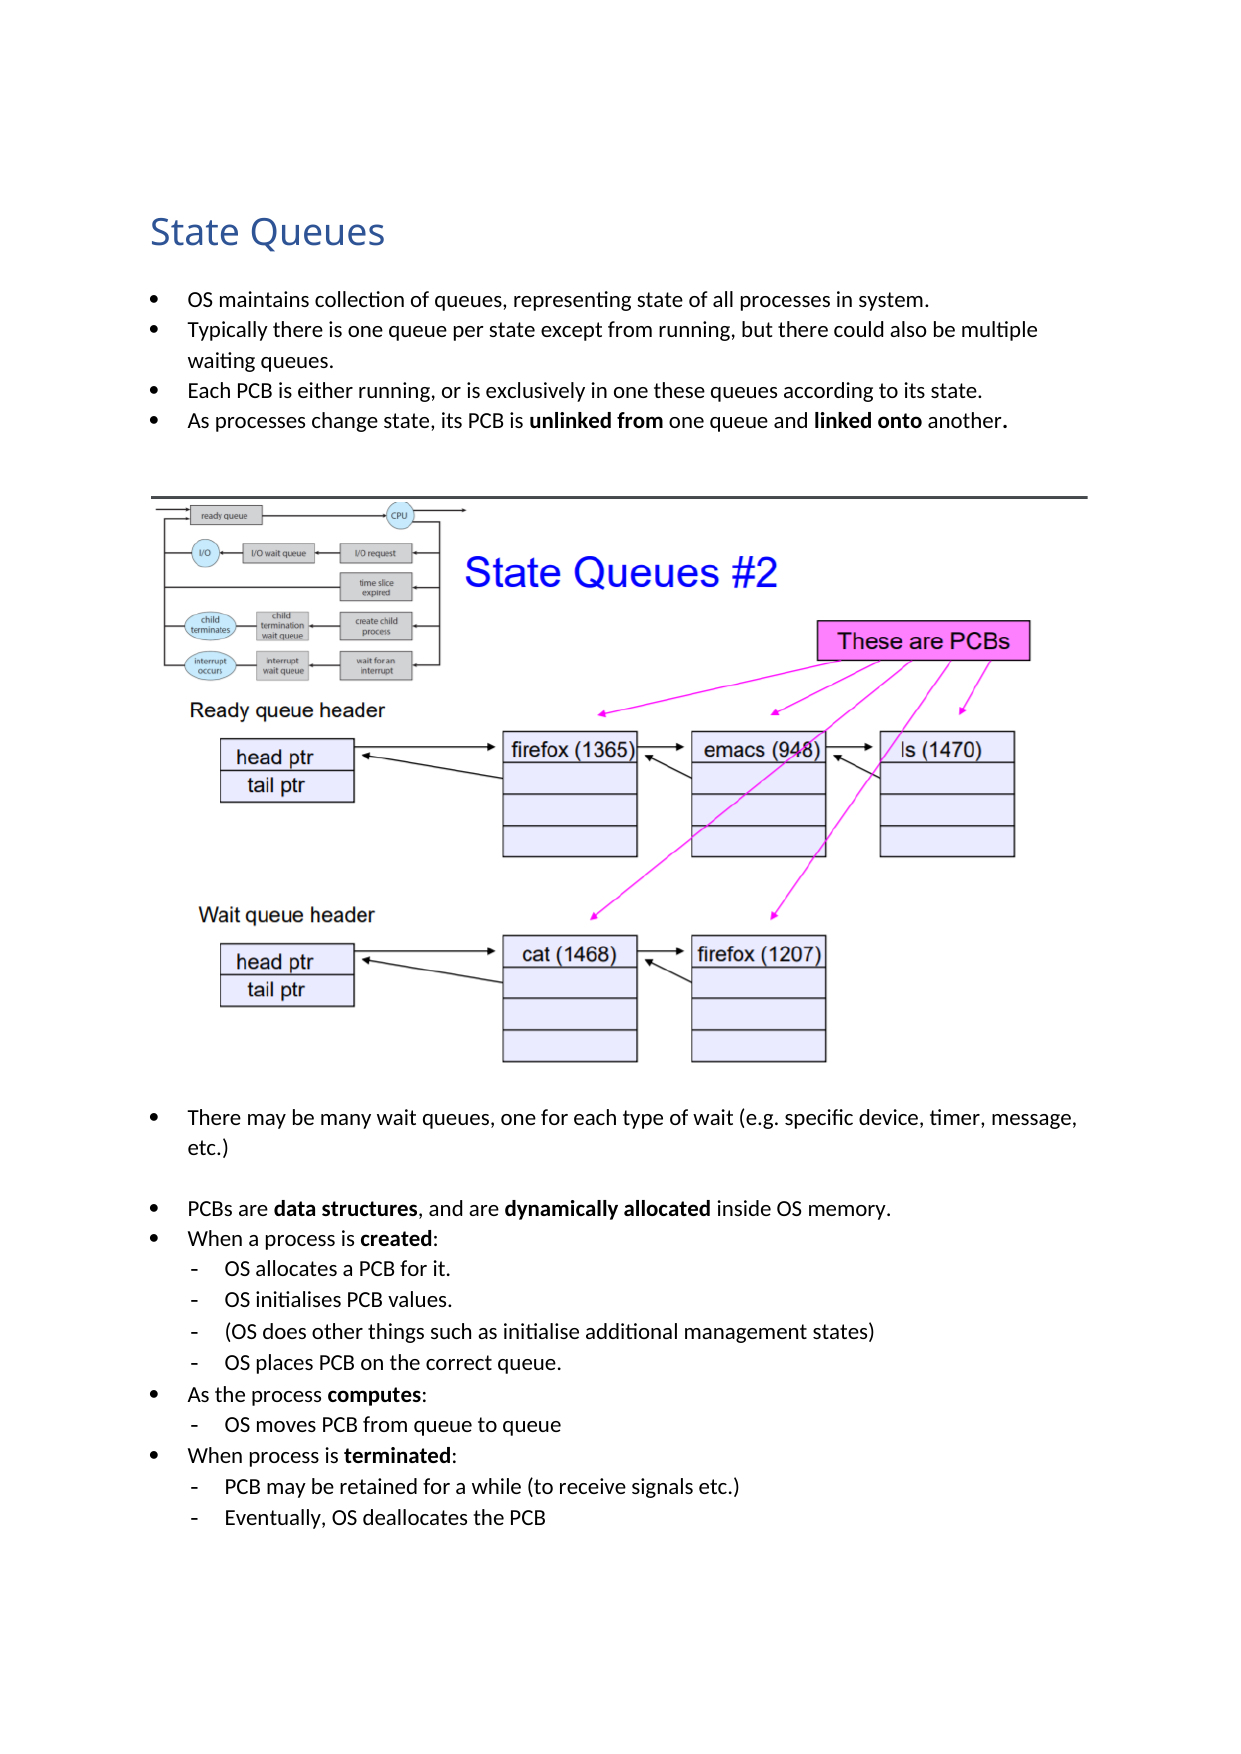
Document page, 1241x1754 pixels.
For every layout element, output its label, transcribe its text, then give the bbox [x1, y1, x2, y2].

list PCB may be retained for a while (to receive signals etc.) [187, 1472, 1090, 1501]
list Each PCB is either running, or is exclusively in one these queues according to its state. [150, 376, 1090, 404]
list PCBs are data structures, and are dynamically allocated inside OS memory. [150, 1194, 1090, 1222]
picture [150, 496, 1087, 1062]
list Eventually, OS deallocates the PCB [187, 1503, 1090, 1532]
list As the process computes: [150, 1380, 1090, 1408]
list Typically there is one queue per state except from running, but there could also be multiple waiting queues. [150, 316, 1090, 374]
list As processes change state, its PCB is unlinked from one queue and linked onto another. [150, 406, 1090, 434]
list OS moves PCB from queue to queue [187, 1410, 1090, 1439]
list (OS does other things such as initialise additional management states) [187, 1317, 1090, 1346]
list When process is terminated: [150, 1442, 1090, 1470]
list When a process is created: [150, 1224, 1090, 1252]
list OS maintains collection of queues, representing state of all processes in system. [150, 285, 1090, 313]
subtitle State Queues [150, 205, 1090, 256]
list There may be many wait queues, one for each type of wait (e.g. specific device, timer, message, etc.) [150, 1103, 1090, 1161]
list OS initialises PCB values. [187, 1286, 1090, 1315]
list OS allocates a PCB for it. [187, 1254, 1090, 1283]
list OS places PCB on the correct queue. [187, 1348, 1090, 1378]
